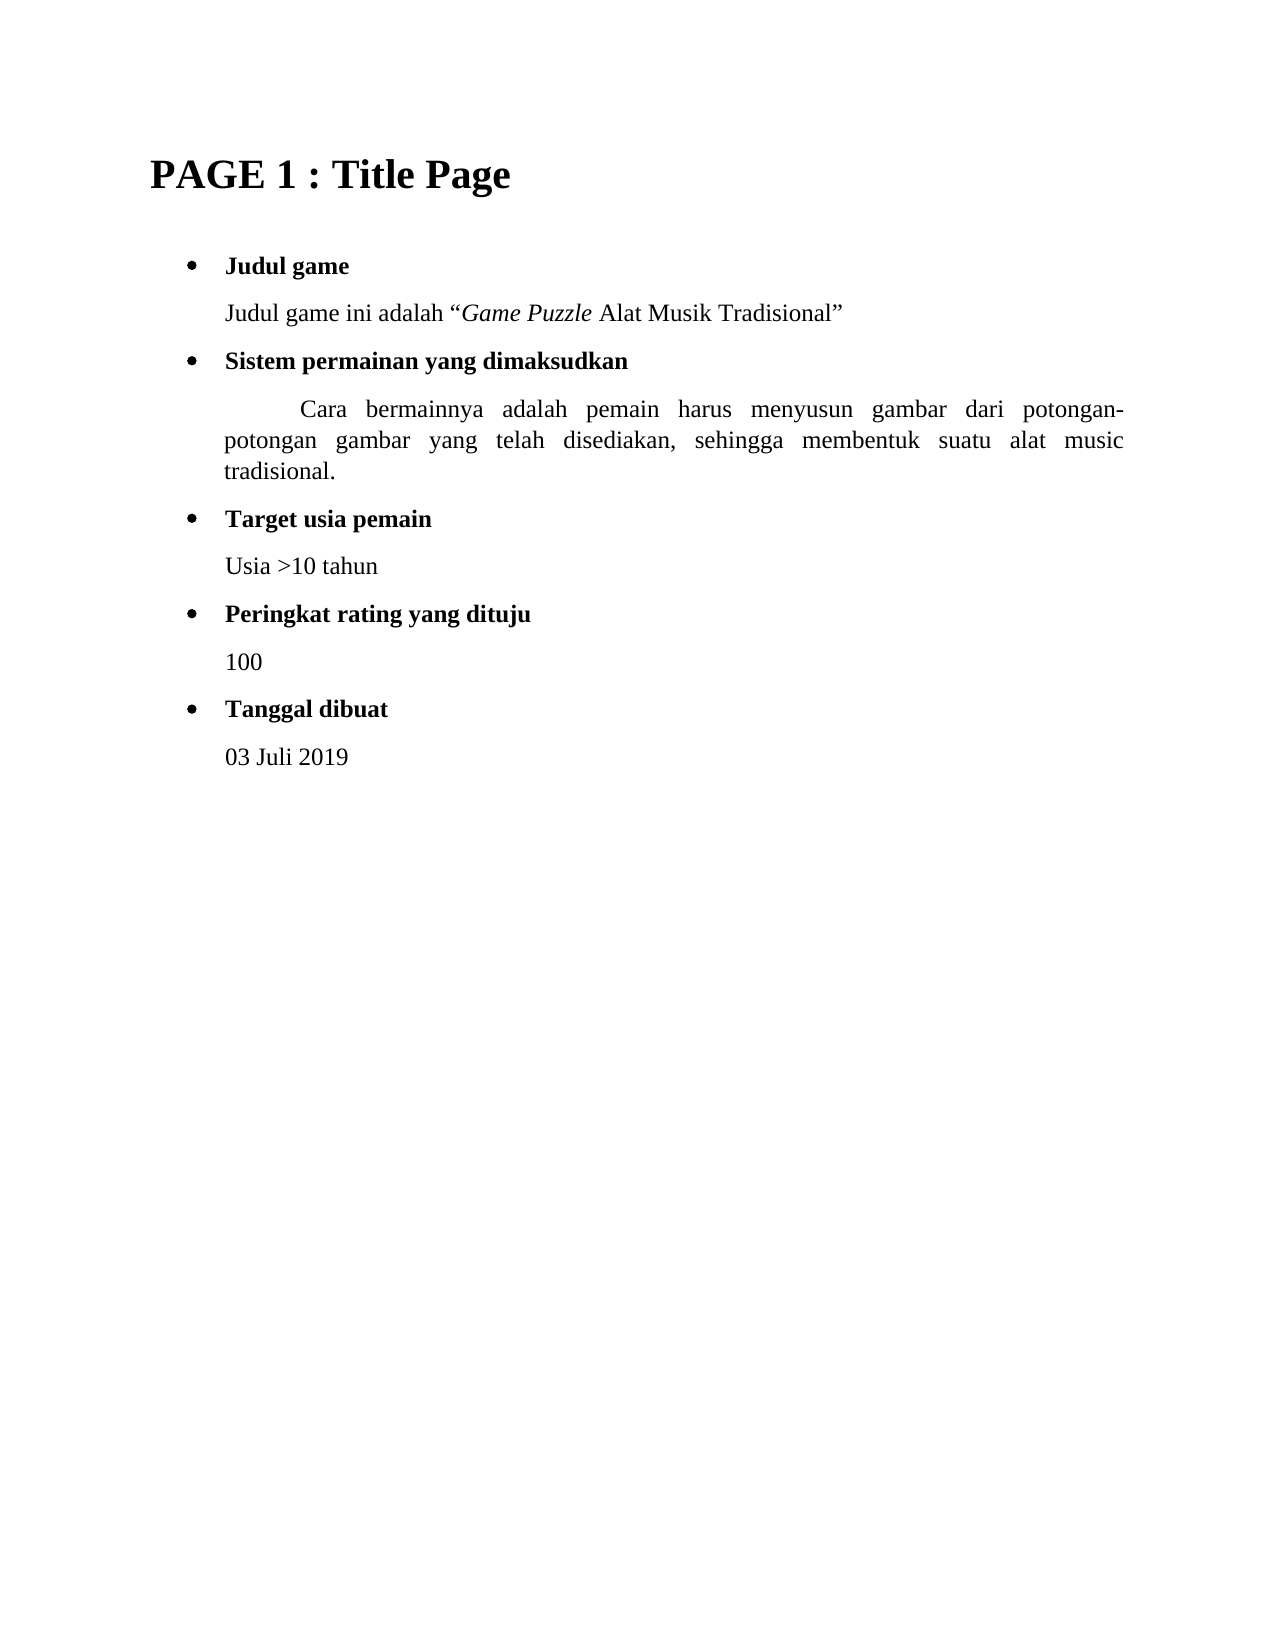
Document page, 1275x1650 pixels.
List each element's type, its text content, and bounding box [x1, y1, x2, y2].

text Usia >10 tahun [225, 551, 1125, 580]
list Tanggal dibuat [187, 694, 1125, 723]
text PAGE 1 : Title Page [150, 150, 1125, 198]
list Sistem permainan yang dimaksudkan [187, 346, 1125, 375]
list Judul game [187, 251, 1125, 279]
text Judul game ini adalah “Game Puzzle Alat Musik Tradisional” [150, 298, 1125, 327]
text 100 [150, 647, 1125, 676]
list Peringkat rating yang dituju [187, 599, 1125, 628]
text Cara bermainnya adalah pemain harus menyusun gambar dari potongan- potongan gambar yang telah disediakan, sehingga membentuk suatu alat music tradisional. [224, 394, 1125, 485]
text 03 Juli 2019 [225, 742, 1125, 771]
list Target usia pemain [187, 504, 1125, 532]
